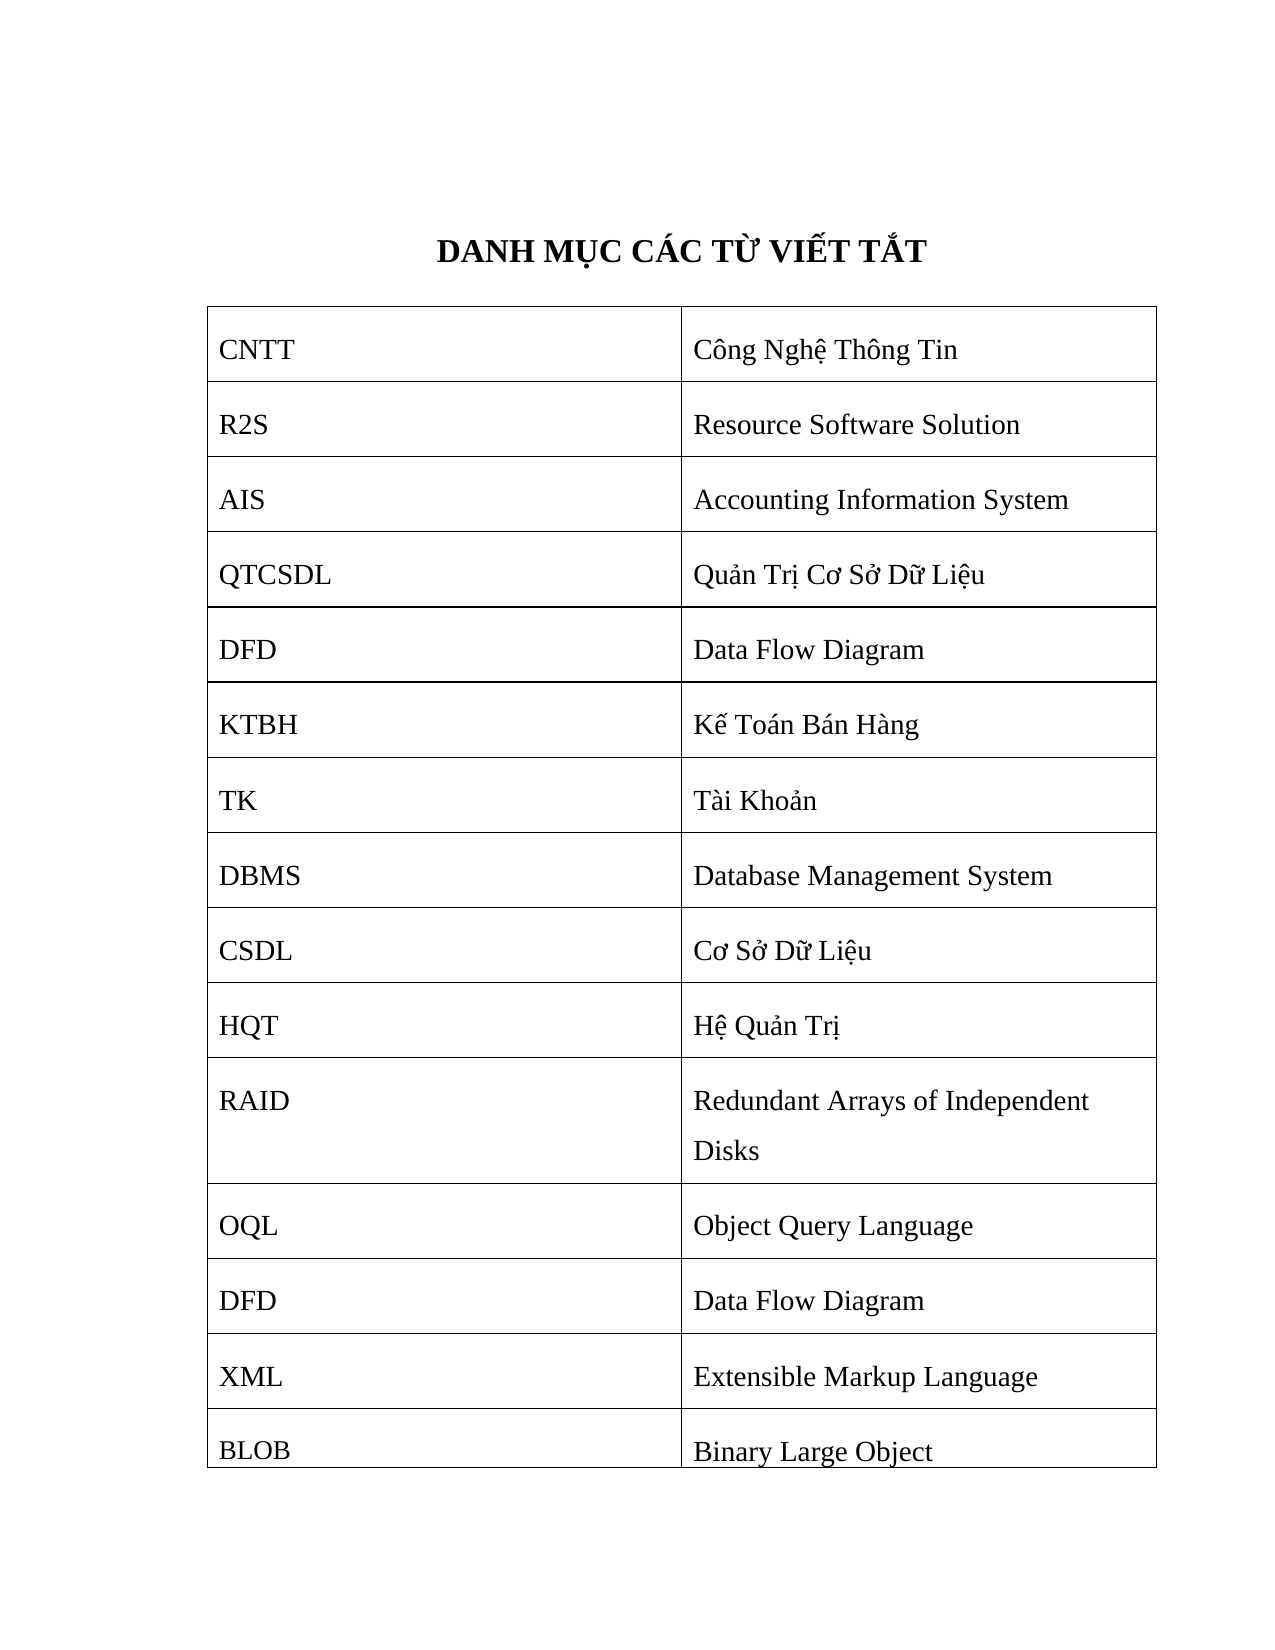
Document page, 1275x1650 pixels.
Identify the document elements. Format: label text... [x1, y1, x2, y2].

table_cell R2S [208, 382, 681, 456]
table_cell QTCSDL [208, 532, 681, 606]
table_cell XML [208, 1334, 681, 1408]
table_cell KTBH [208, 683, 681, 757]
table_cell CSDL [208, 908, 681, 982]
table_cell Database Management System [682, 833, 1156, 907]
table_cell Hệ Quản Trị [682, 983, 1156, 1057]
text DANH MỤC CÁC TỪ VIẾT TẮT [207, 232, 1157, 270]
table_cell Data Flow Diagram [682, 608, 1156, 681]
table_cell Kế Toán Bán Hàng [682, 683, 1156, 757]
table_cell OQL [208, 1184, 681, 1257]
table_cell Cơ Sở Dữ Liệu [682, 908, 1156, 982]
table_header Công Nghệ Thông Tin [682, 307, 1156, 381]
table_cell Quản Trị Cơ Sở Dữ Liệu [682, 532, 1156, 606]
table_cell Resource Software Solution [682, 382, 1156, 456]
table_cell AIS [208, 457, 681, 531]
table_cell Tài Khoản [682, 758, 1156, 832]
table_cell RAID [208, 1058, 681, 1182]
table_cell Extensible Markup Language [682, 1334, 1156, 1408]
table_cell Redundant Arrays of Independent Disks [682, 1058, 1156, 1182]
table_cell BLOB [208, 1409, 681, 1467]
table_cell Object Query Language [682, 1184, 1156, 1257]
table_cell DFD [208, 1259, 681, 1333]
table_cell DFD [208, 608, 681, 681]
table_cell Data Flow Diagram [682, 1259, 1156, 1333]
table_cell Binary Large Object [682, 1409, 1156, 1467]
table_cell DBMS [208, 833, 681, 907]
table_cell HQT [208, 983, 681, 1057]
table_header CNTT [208, 307, 681, 381]
table_cell TK [208, 758, 681, 832]
table_cell Accounting Information System [682, 457, 1156, 531]
